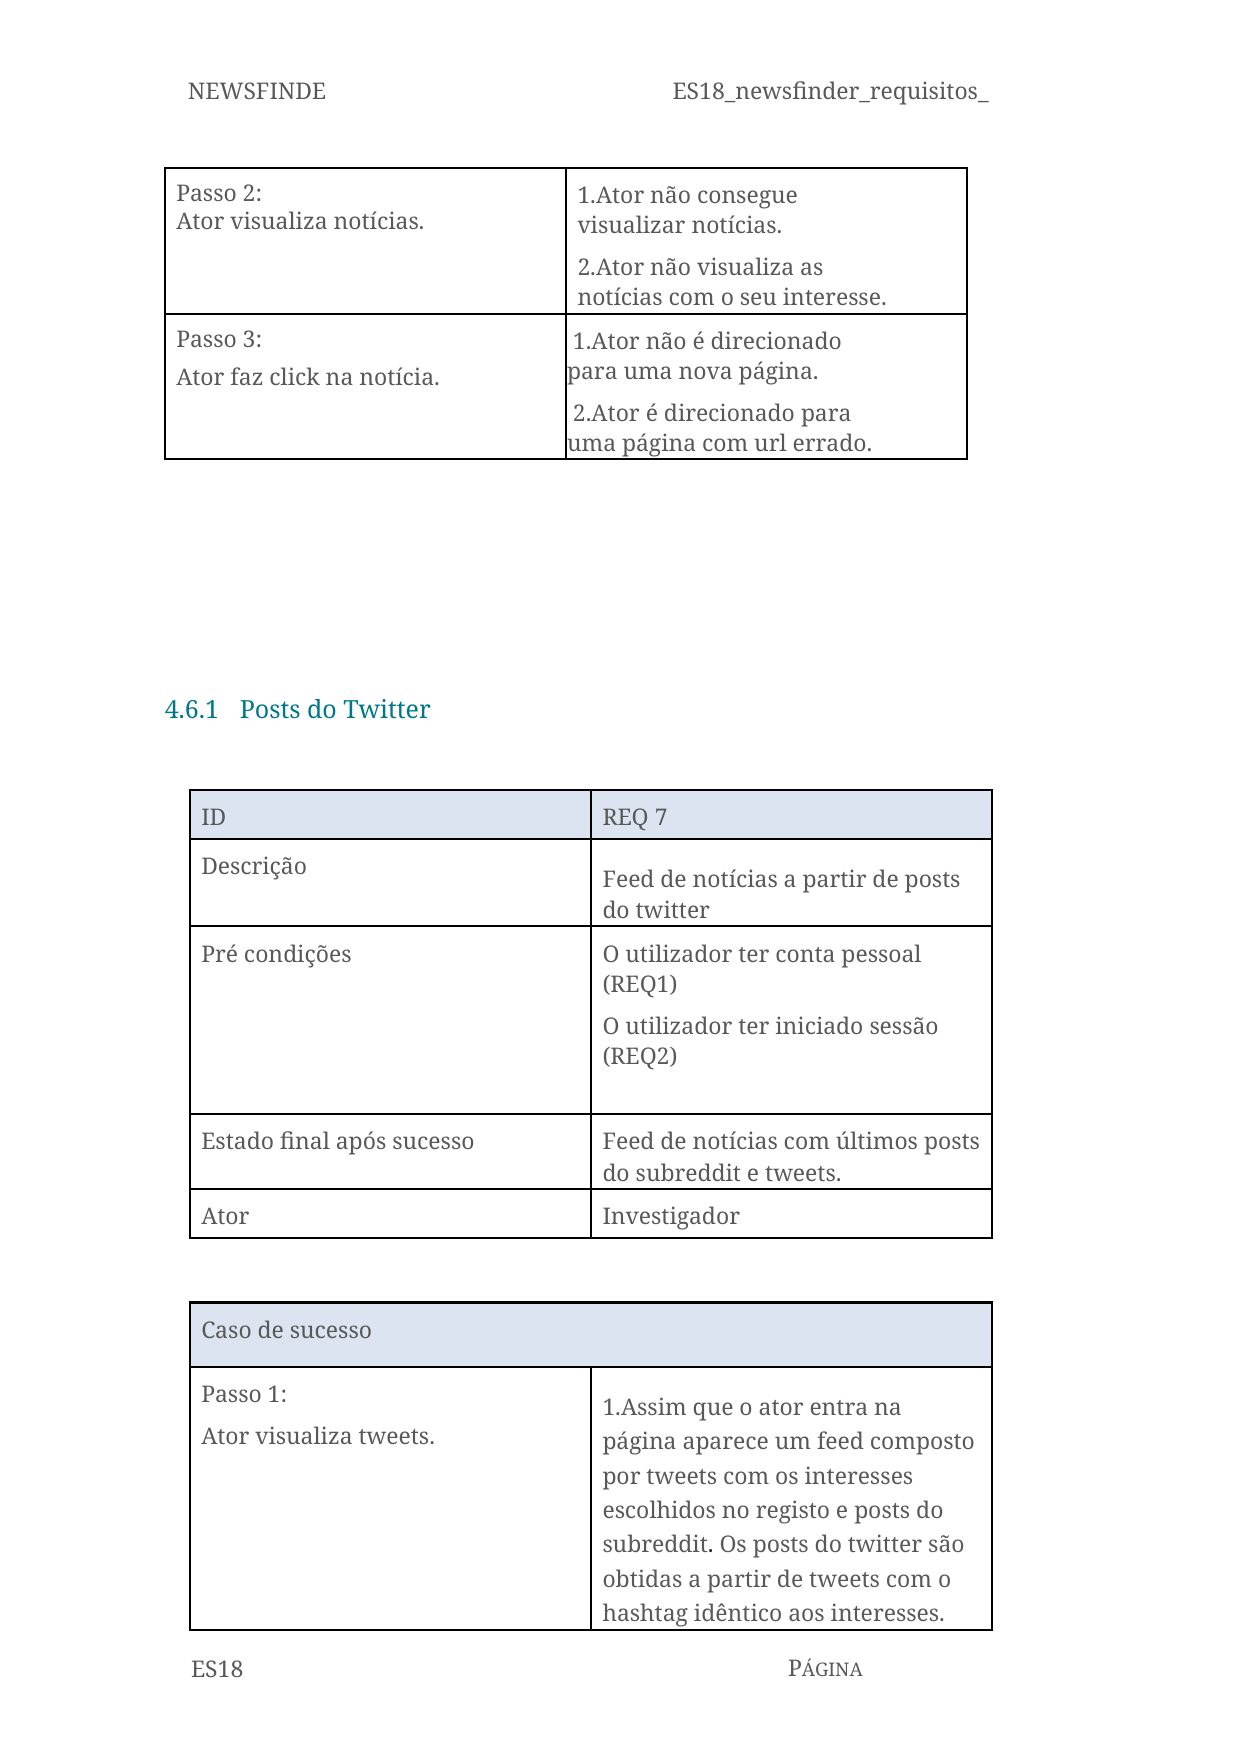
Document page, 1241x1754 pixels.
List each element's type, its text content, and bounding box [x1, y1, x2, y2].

table_header Caso de sucesso [191, 1304, 991, 1366]
table_header ID [191, 791, 590, 838]
table_cell Estado final após sucesso [191, 1115, 590, 1188]
table_cell O utilizador ter conta pessoal (REQ1) O utilizador ter iniciado sessão (REQ2) [592, 927, 991, 1113]
table_cell Ator [191, 1190, 590, 1237]
table_cell 1.Ator não consegue visualizar notícias. 2.Ator não visualiza as notícias com o seu interesse. [567, 169, 966, 312]
subtitle Posts do Twitter [164, 692, 1071, 726]
table_cell Feed de notícias com últimos posts do subreddit e tweets. [592, 1115, 991, 1188]
table_cell Descrição [191, 840, 590, 925]
table_cell Feed de notícias a partir de posts do twitter [592, 840, 991, 925]
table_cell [592, 1368, 991, 1628]
table_cell Passo 3: Ator faz click na notícia. [166, 315, 565, 458]
table_cell Pré condições [191, 927, 590, 1113]
table_cell 1.Ator não é direcionado para uma nova página. 2.Ator é direcionado para uma página com url errado. [567, 315, 966, 458]
table_header REQ 7 [592, 791, 991, 838]
table_cell Investigador [592, 1190, 991, 1237]
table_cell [191, 1368, 590, 1628]
table_cell Passo 2: Ator visualiza notícias. [166, 169, 565, 312]
